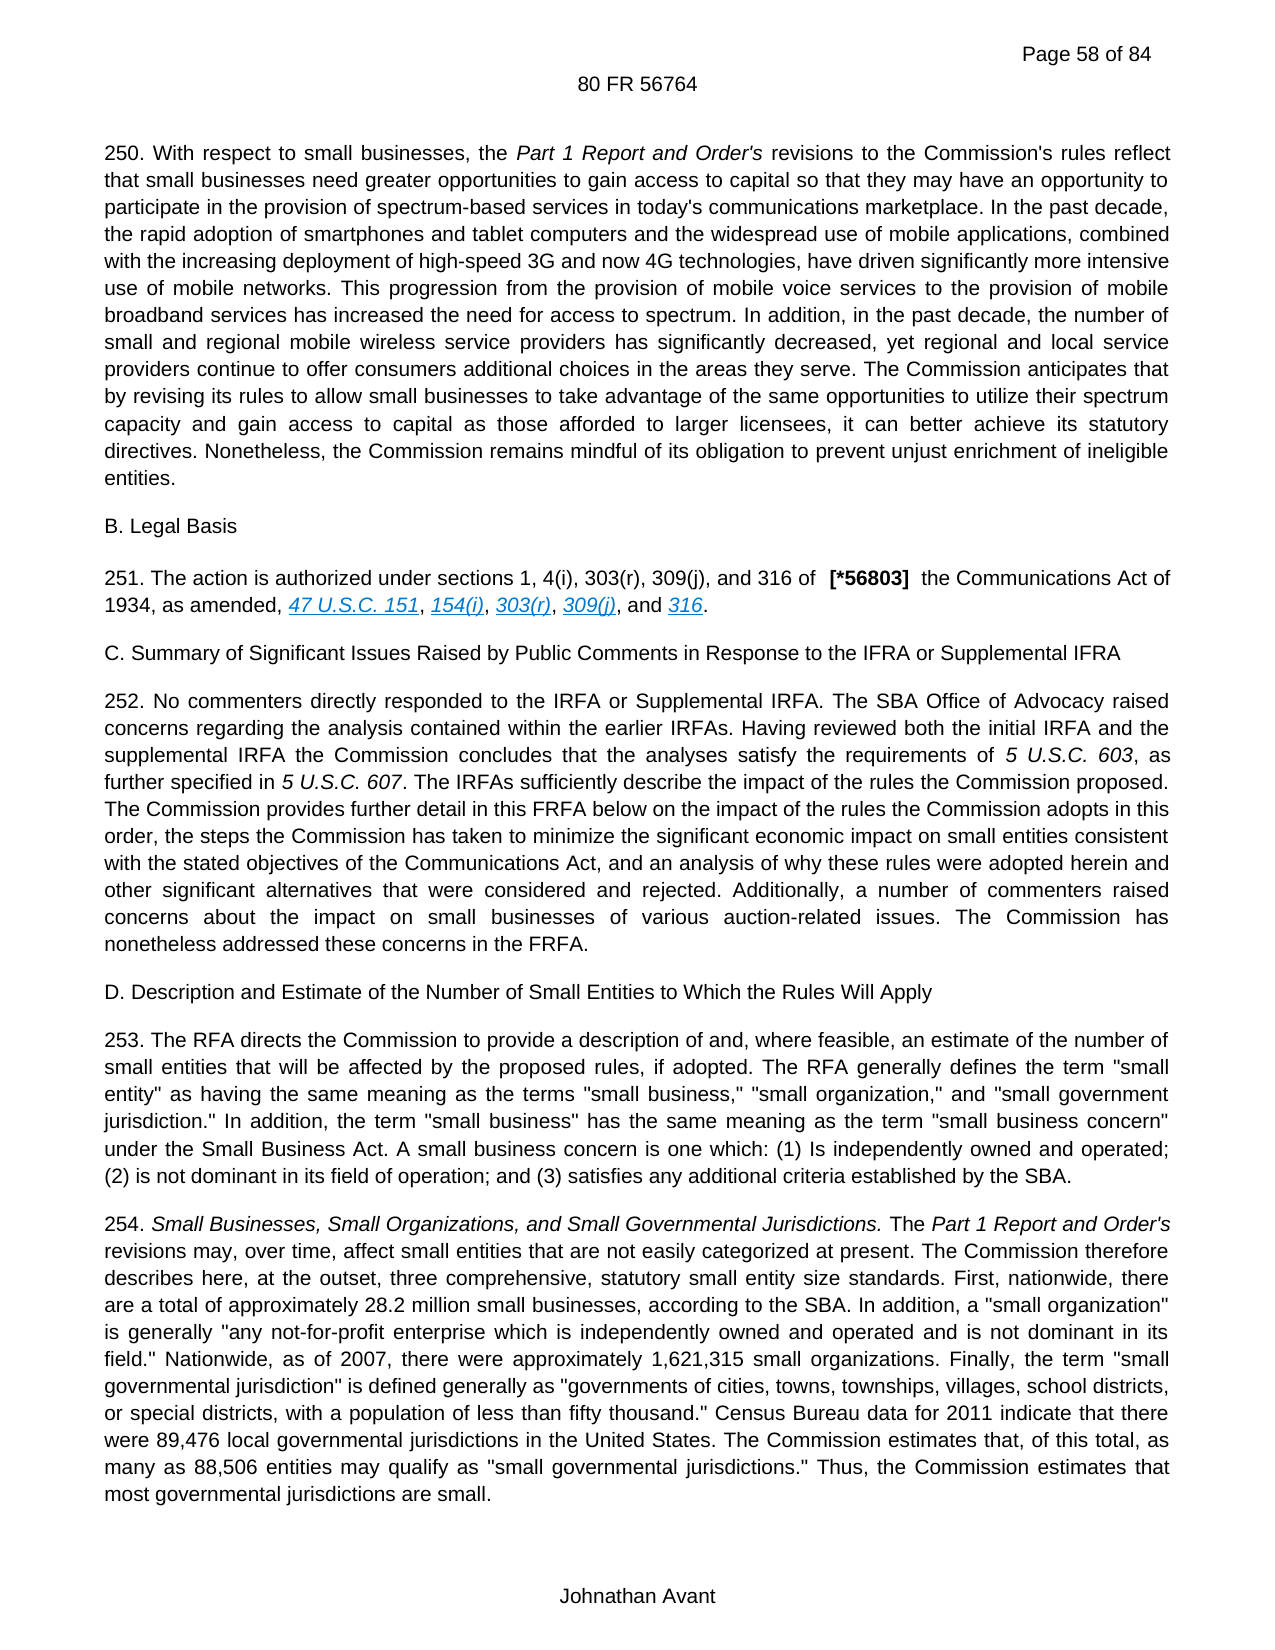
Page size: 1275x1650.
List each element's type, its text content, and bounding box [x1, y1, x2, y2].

text 250. With respect to small businesses, the Part 1 Report and Order's revisions to the Commission's rules reflect that small businesses need greater opportunities to gain access to capital so that they may have an opportunity to participate in the provision of spectrum-based services in today's communications marketplace. In the past decade, the rapid adoption of smartphones and tablet computers and the widespread use of mobile applications, combined with the increasing deployment of high-speed 3G and now 4G technologies, have driven significantly more intensive use of mobile networks. This progression from the provision of mobile voice services to the provision of mobile broadband services has increased the need for access to spectrum. In addition, in the past decade, the number of small and regional mobile wireless service providers has significantly decreased, yet regional and local service providers continue to offer consumers additional choices in the areas they serve. The Commission anticipates that by revising its rules to allow small businesses to take advantage of the same opportunities to utilize their spectrum capacity and gain access to capital as those afforded to larger licensees, it can better achieve its statutory directives. Nonetheless, the Commission remains mindful of its obligation to prevent unjust enrichment of ineligible entities. [104, 137, 1171, 489]
text D. Description and Estimate of the Number of Small Entities to Which the Rules Will Apply [104, 977, 1171, 1004]
text B. Legal Basis [104, 510, 1171, 537]
text 252. No commenters directly responded to the IRFA or Supplemental IRFA. The SBA Office of Advocacy raised concerns regarding the analysis contained within the earlier IRFAs. Having reviewed both the initial IRFA and the supplemental IRFA the Commission concludes that the analyses satisfy the requirements of 5 U.S.C. 603, as further specified in 5 U.S.C. 607. The IRFAs sufficiently describe the impact of the rules the Commission proposed. The Commission provides further detail in this FRFA below on the impact of the rules the Commission adopts in this order, the steps the Commission has taken to minimize the significant economic impact on small entities consistent with the stated objectives of the Communications Act, and an analysis of why these rules were adopted herein and other significant alternatives that were considered and rejected. Additionally, a number of commenters raised concerns about the impact on small businesses of various auction-related issues. The Commission has nonetheless addressed these concerns in the FRFA. [104, 685, 1171, 956]
text C. Summary of Significant Issues Raised by Public Comments in Response to the IFRA or Supplemental IFRA [104, 637, 1171, 664]
text 253. The RFA directs the Commission to provide a description of and, where feasible, an estimate of the number of small entities that will be affected by the proposed rules, if adopted. The RFA generally defines the term "small entity" as having the same meaning as the terms "small business," "small organization," and "small government jurisdiction." In addition, the term "small business" has the same meaning as the term "small business concern" under the Small Business Act. A small business concern is one which: (1) Is independently owned and operated; (2) is not dominant in its field of operation; and (3) satisfies any additional criteria established by the SBA. [104, 1025, 1171, 1187]
text 251. The action is authorized under sections 1, 4(i), 303(r), 309(j), and 316 of [*56803] the Communications Act of 1934, as amended, 47 U.S.C. 151, 154(i), 303(r), 309(j), and 316. [104, 562, 1171, 617]
text 254. Small Businesses, Small Organizations, and Small Governmental Jurisdictions. The Part 1 Report and Order's revisions may, over time, affect small entities that are not easily categorized at present. The Commission therefore describes here, at the outset, three comprehensive, statutory small entity size standards. First, nationwide, there are a total of approximately 28.2 million small businesses, according to the SBA. In addition, a "small organization" is generally "any not-for-profit enterprise which is independently owned and operated and is not dominant in its field." Nationwide, as of 2007, there were approximately 1,621,315 small organizations. Finally, the term "small governmental jurisdiction" is defined generally as "governments of cities, towns, townships, villages, school districts, or special districts, with a population of less than fifty thousand." Census Bureau data for 2011 indicate that there were 89,476 local governmental jurisdictions in the United States. The Commission estimates that, of this total, as many as 88,506 entities may qualify as "small governmental jurisdictions." Thus, the Commission estimates that most governmental jurisdictions are small. [104, 1208, 1171, 1506]
